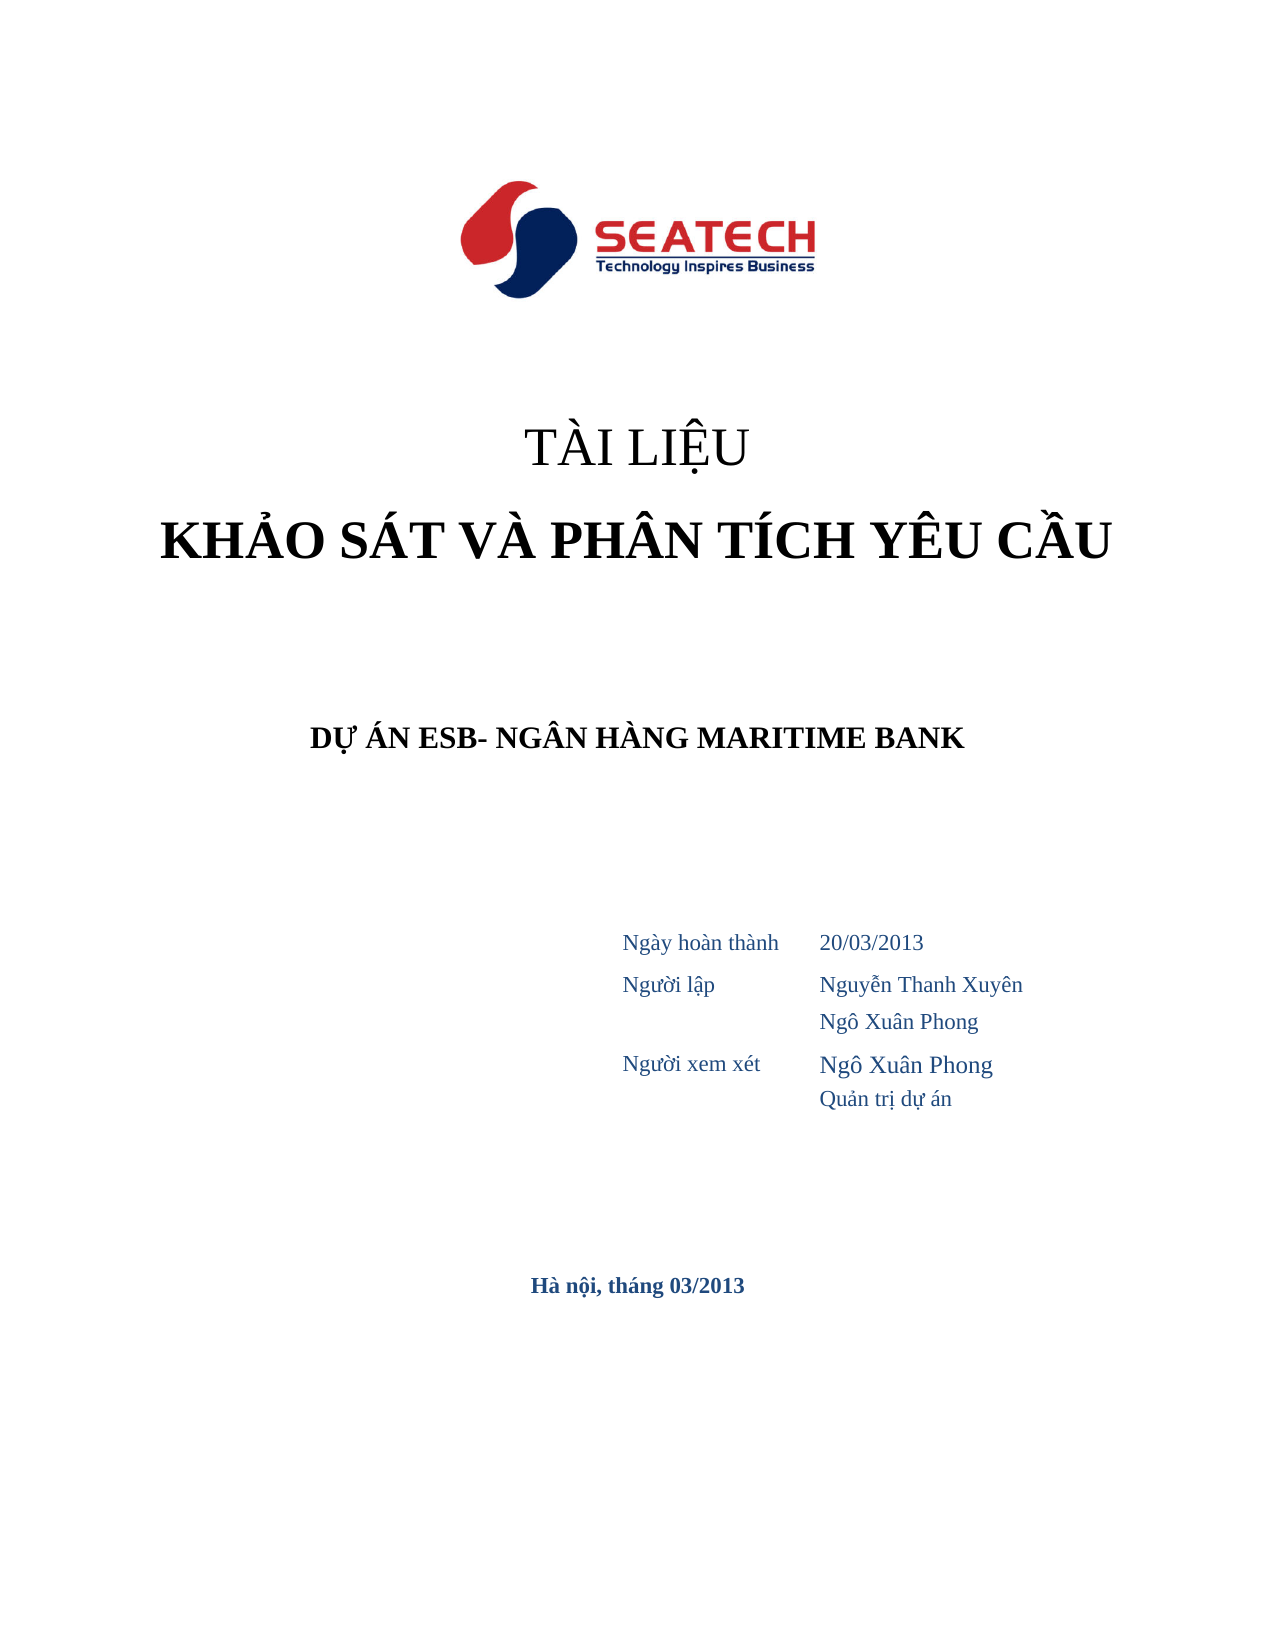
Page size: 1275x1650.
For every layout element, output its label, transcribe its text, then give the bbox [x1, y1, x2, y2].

table_cell Ngô Xuân Phong Quản trị dự án [808, 1044, 1125, 1158]
table_header 20/03/2013 [808, 923, 1125, 965]
table_cell Người lập [611, 965, 808, 1044]
text KHẢO SÁT VÀ PHÂN TÍCH YÊU CẦU [150, 508, 1125, 570]
table_header Ngày hoàn thành [611, 923, 808, 965]
picture [455, 175, 820, 302]
table_cell Người xem xét [611, 1044, 808, 1158]
text Hà nội, tháng 03/2013 [150, 1272, 1125, 1298]
title DỰ ÁN ESB- NGÂN HÀNG MARITIME BANK [150, 719, 1125, 755]
table_cell Nguyễn Thanh Xuyên Ngô Xuân Phong [808, 965, 1125, 1044]
text TÀI LIỆU [150, 415, 1125, 478]
